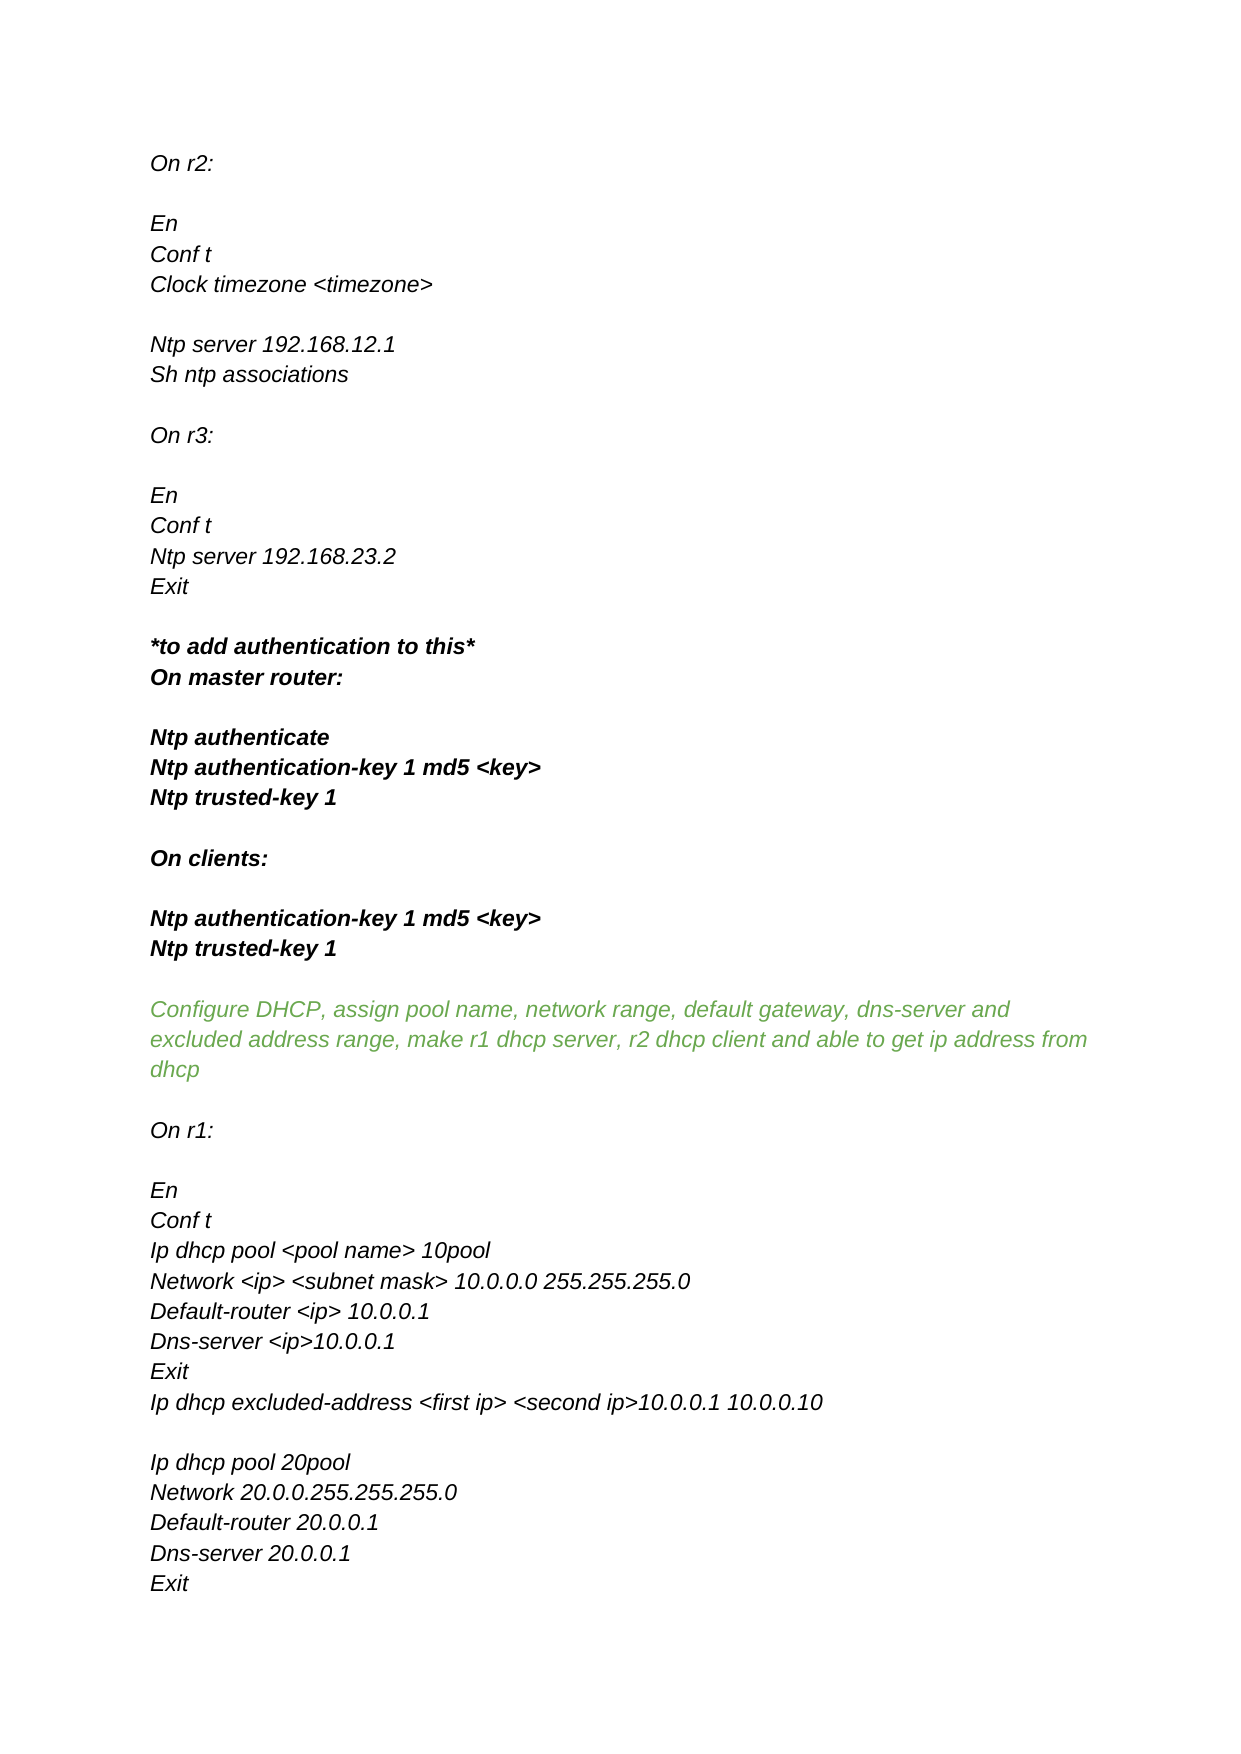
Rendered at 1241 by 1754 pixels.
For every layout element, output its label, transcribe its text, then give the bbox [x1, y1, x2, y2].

text Exit [150, 1570, 1090, 1596]
text Conf t [150, 512, 1090, 539]
text Exit [150, 1358, 1090, 1385]
text Ntp authentication-key 1 md5 <key> [150, 905, 1090, 932]
text Ntp server 192.168.12.1 [150, 331, 1090, 358]
text Ntp trusted-key 1 [150, 784, 1090, 811]
text Ip dhcp pool 20pool [150, 1449, 1090, 1475]
text *to add authentication to this* [150, 633, 1090, 660]
text Conf t [150, 241, 1090, 267]
text On r2: [150, 150, 1090, 176]
text Ntp authenticate [150, 724, 1090, 750]
text Conf t [150, 1207, 1090, 1234]
text On r1: [150, 1117, 1090, 1143]
text Network <ip> <subnet mask> 10.0.0.0 255.255.255.0 [150, 1268, 1090, 1294]
text Dns-server 20.0.0.1 [150, 1539, 1090, 1566]
text Exit [150, 573, 1090, 599]
text Sh ntp associations [150, 361, 1090, 388]
text En [150, 482, 1090, 509]
text Ntp authentication-key 1 md5 <key> [150, 754, 1090, 781]
text On r3: [150, 422, 1090, 448]
text Default-router 20.0.0.1 [150, 1509, 1090, 1536]
text Default-router <ip> 10.0.0.1 [150, 1298, 1090, 1324]
text Ip dhcp excluded-address <first ip> <second ip>10.0.0.1 10.0.0.10 [150, 1388, 1090, 1415]
text Dns-server <ip>10.0.0.1 [150, 1328, 1090, 1354]
text Network 20.0.0.255.255.255.0 [150, 1479, 1090, 1506]
text Ntp trusted-key 1 [150, 935, 1090, 962]
text En [150, 1177, 1090, 1203]
text On clients: [150, 845, 1090, 871]
text Ntp server 192.168.23.2 [150, 543, 1090, 569]
text Ip dhcp pool <pool name> 10pool [150, 1237, 1090, 1264]
text Clock timezone <timezone> [150, 271, 1090, 297]
text On master router: [150, 663, 1090, 690]
text Configure DHCP, assign pool name, network range, default gateway, dns-server and excluded address range, make r1 dhcp server, r2 dhcp client and able to get ip address from dhcp [150, 996, 1090, 1083]
text En [150, 210, 1090, 237]
